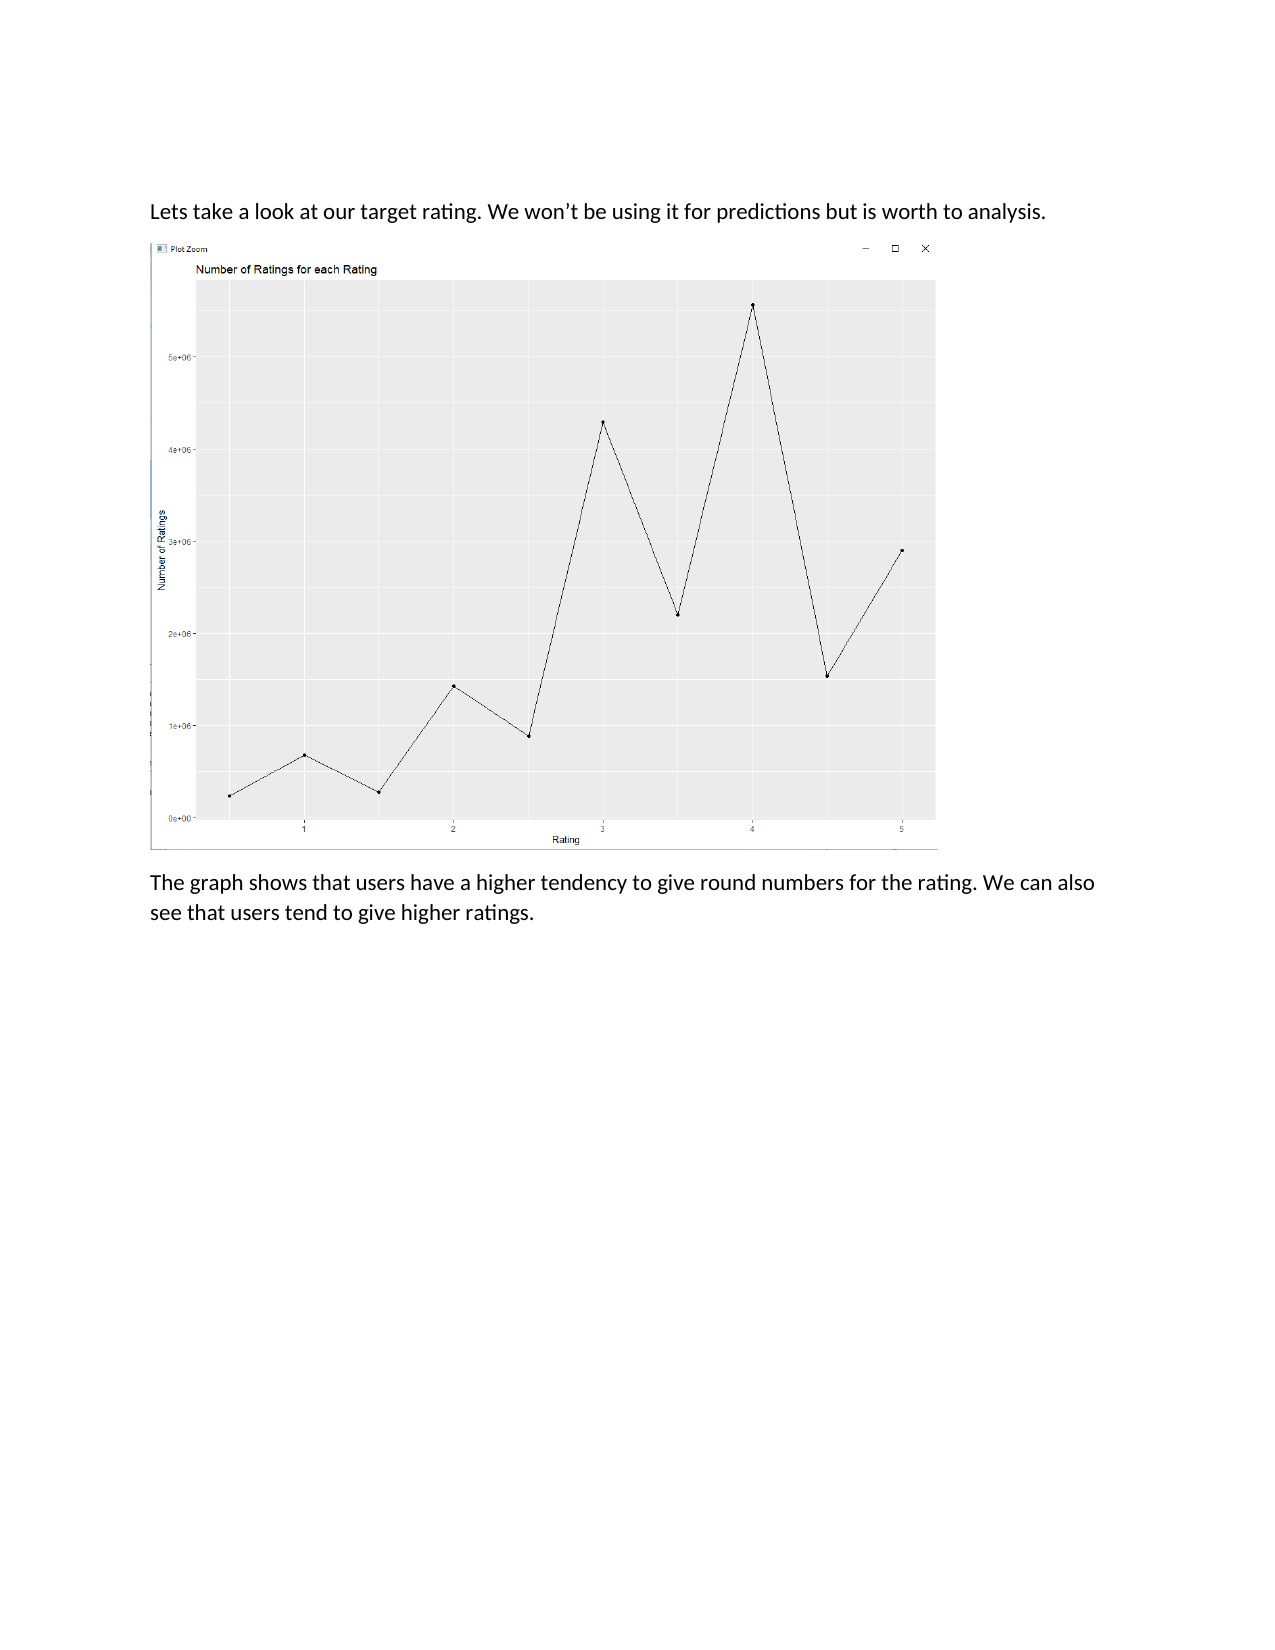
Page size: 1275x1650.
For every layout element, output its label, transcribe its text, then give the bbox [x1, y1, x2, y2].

picture [150, 243, 939, 850]
text Lets take a look at our target rating. We won’t be using it for predictions but is worth to analysis. [150, 197, 1125, 225]
text The graph shows that users have a higher tendency to give round numbers for the rating. We can also see that users tend to give higher ratings. [150, 868, 1125, 926]
